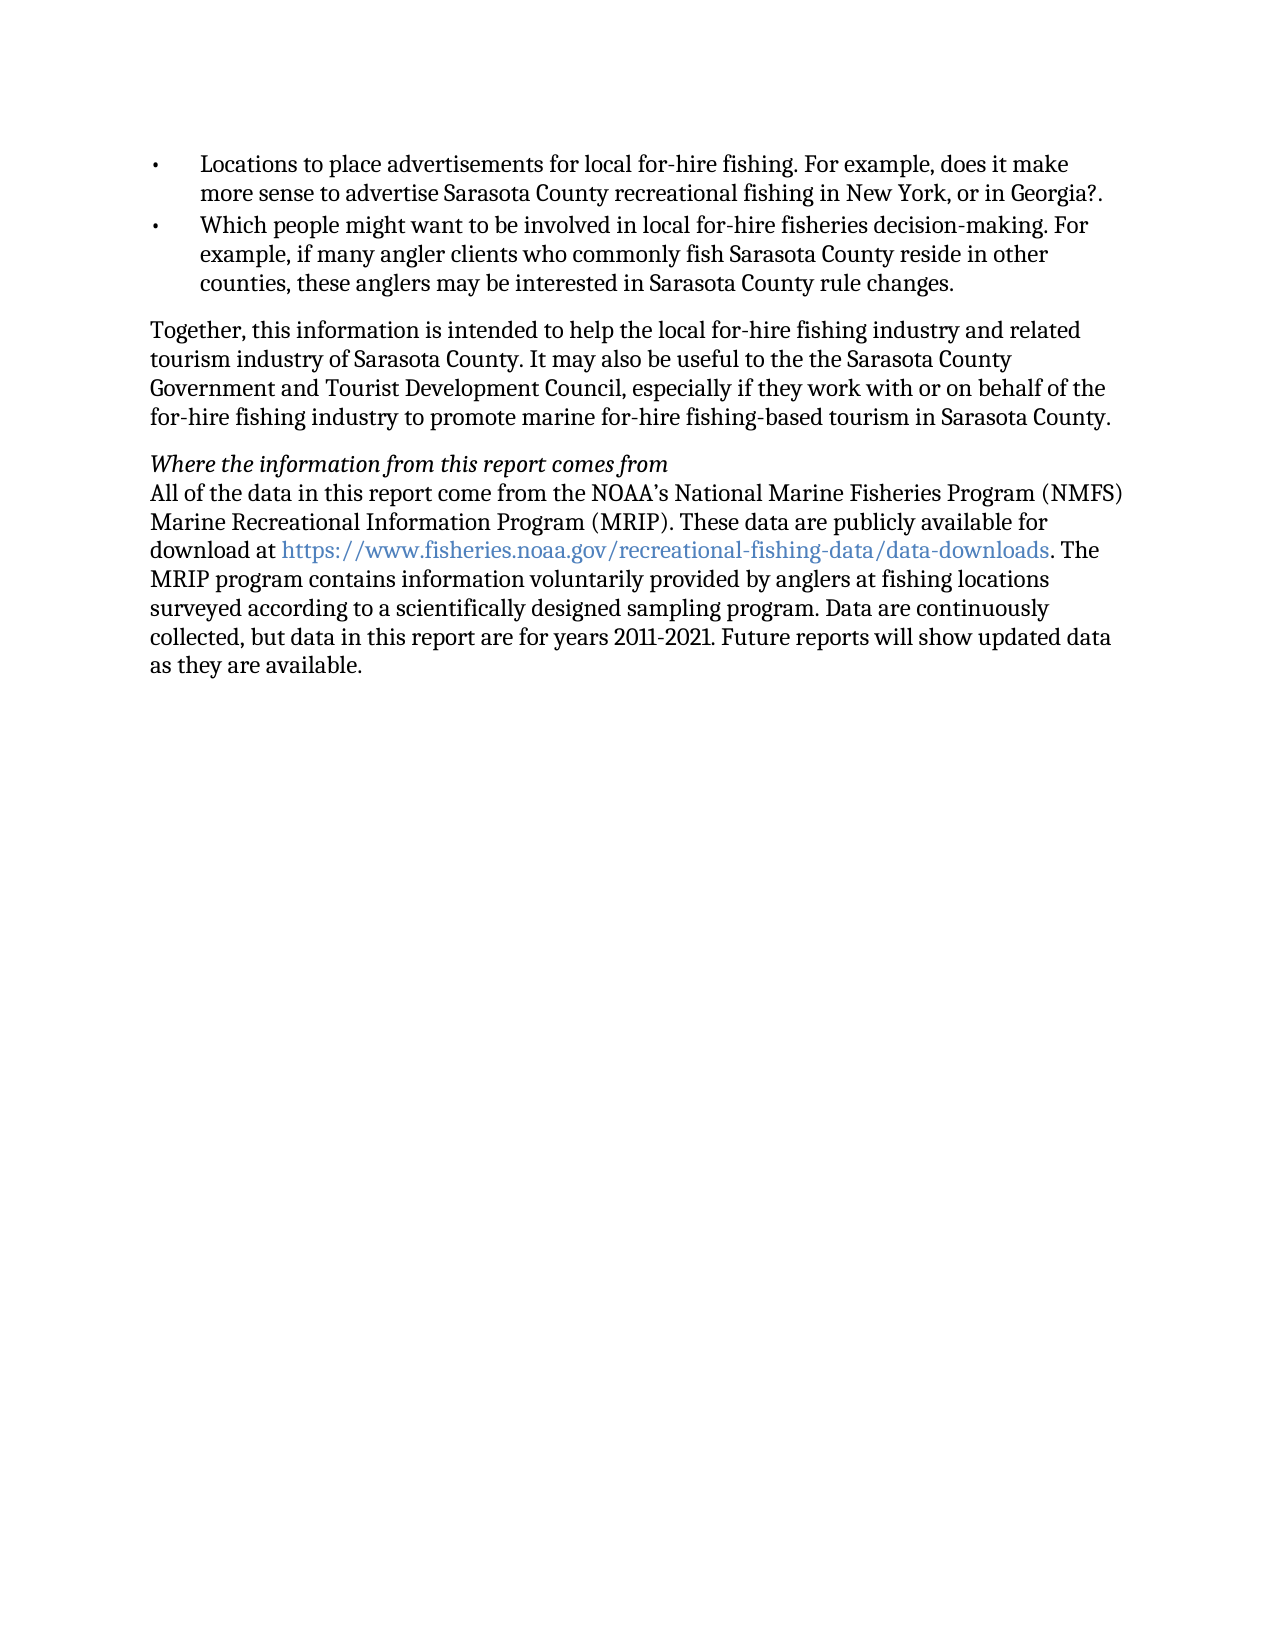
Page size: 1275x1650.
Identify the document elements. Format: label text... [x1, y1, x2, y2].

text Where the information from this report comes from All of the data in this report come from the NOAA’s National Marine Fisheries Program (NMFS) Marine Recreational Information Program (MRIP). These data are publicly available for download at https://www.fisheries.noaa.gov/recreational-fishing-data/data-downloads. The MRIP program contains information voluntarily provided by anglers at fishing locations surveyed according to a scientifically designed sampling program. Data are continuously collected, but data in this report are for years 2011-2021. Future reports will show updated data as they are available. [150, 450, 1125, 680]
text Together, this information is intended to help the local for-hire fishing industry and related tourism industry of Sarasota County. It may also be useful to the the Sarasota County Government and Tourist Development Council, especially if they work with or on behalf of the for-hire fishing industry to promote marine for-hire fishing-based tourism in Sarasota County. [150, 316, 1125, 431]
list Which people might want to be involved in local for-hire fisheries decision-making. For example, if many angler clients who commonly fish Sarasota County reside in other counties, these anglers may be interested in Sarasota County rule changes. [150, 211, 1125, 297]
list Locations to place advertisements for local for-hire fishing. For example, does it make more sense to advertise Sarasota County recreational fishing in New York, or in Georgia?. [150, 150, 1125, 207]
